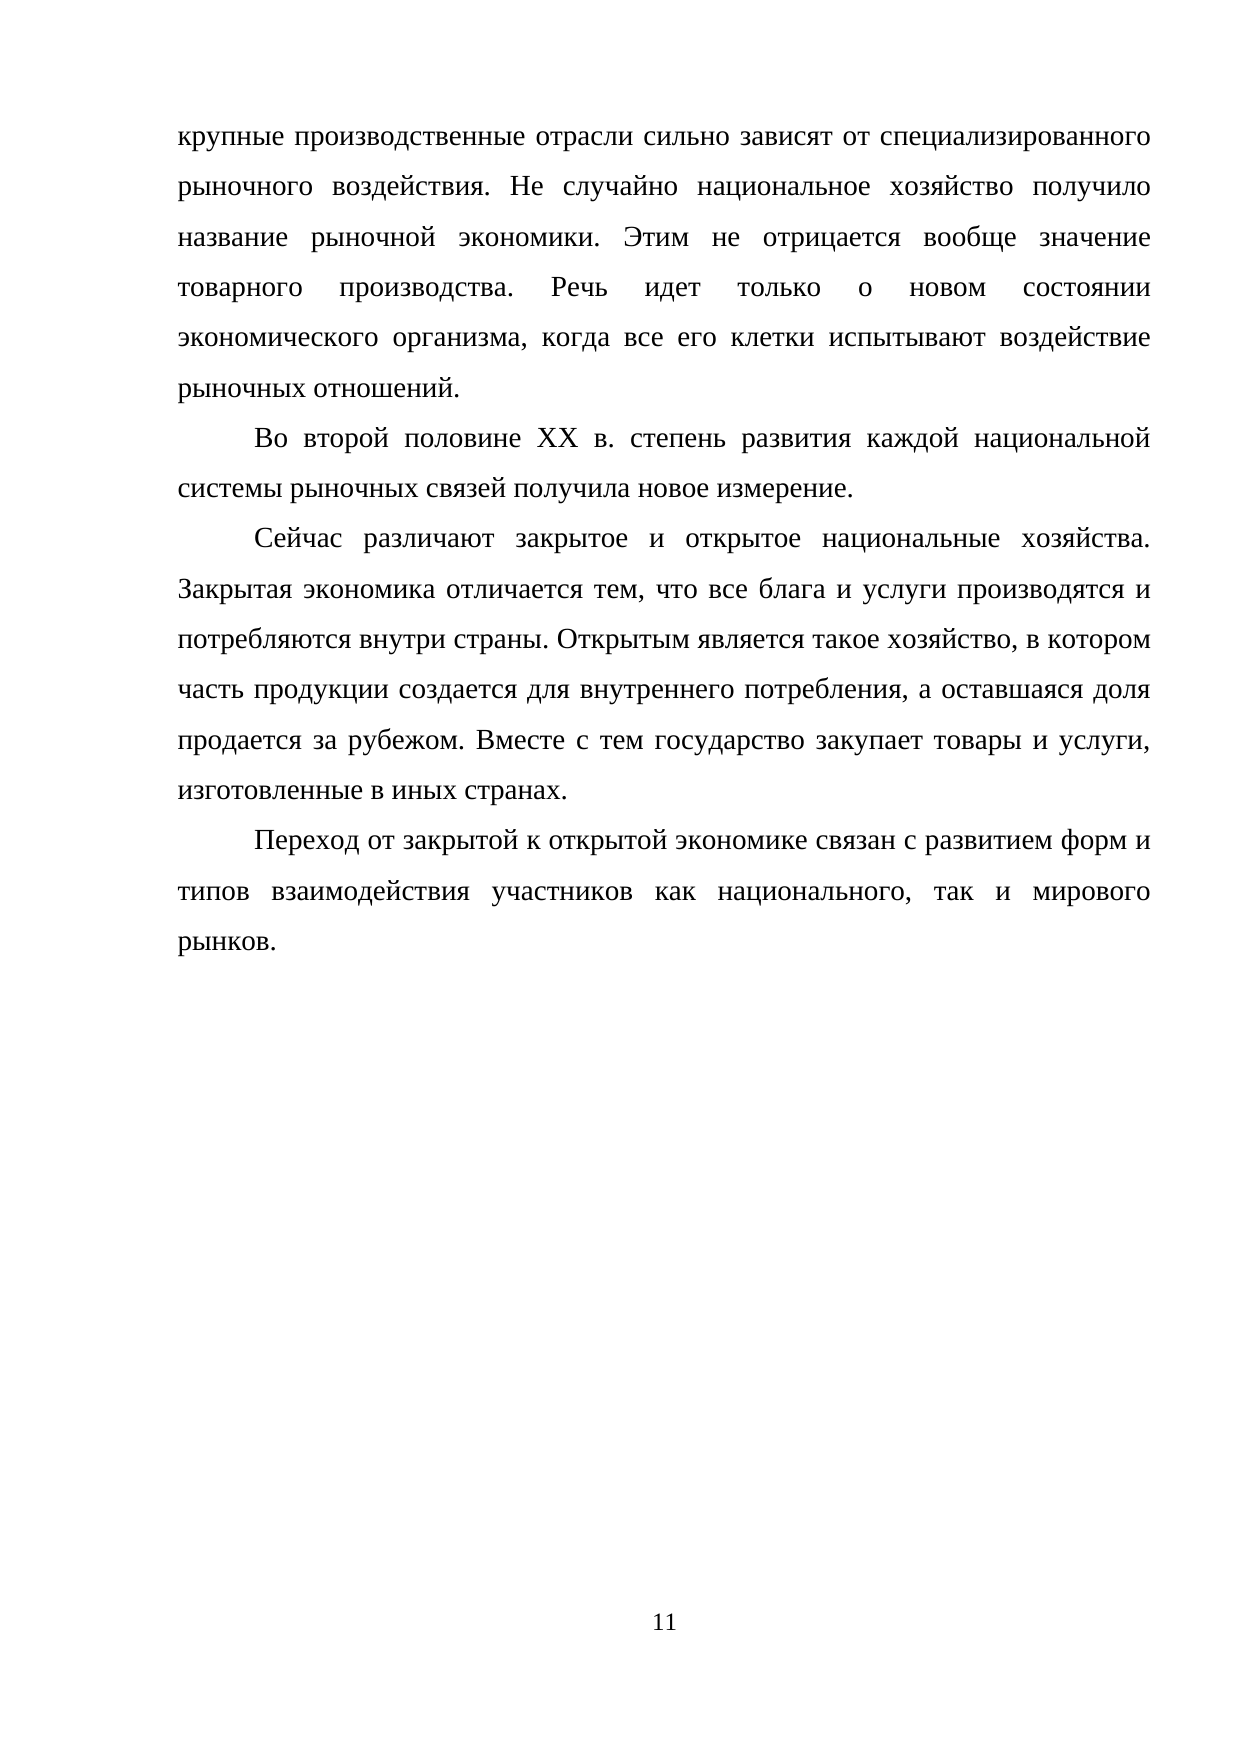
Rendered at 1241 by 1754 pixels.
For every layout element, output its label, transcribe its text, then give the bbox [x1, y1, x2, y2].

text Переход от закрытой к открытой экономике связан с развитием форм и типов взаимодействия участников как национального, так и мирового рынков. [177, 822, 1152, 957]
text Во второй половине ХХ в. степень развития каждой национальной системы рыночных связей получила новое измерение. [177, 420, 1152, 504]
text Сейчас различают закрытое и открытое национальные хозяйства. Закрытая экономика отличается тем, что все блага и услуги производятся и потребляются внутри страны. Открытым является такое хозяйство, в котором часть продукции создается для внутреннего потребления, а оставшаяся доля продается за рубежом. Вместе с тем государство закупает товары и услуги, изготовленные в иных странах. [177, 521, 1152, 806]
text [177, 118, 1152, 403]
